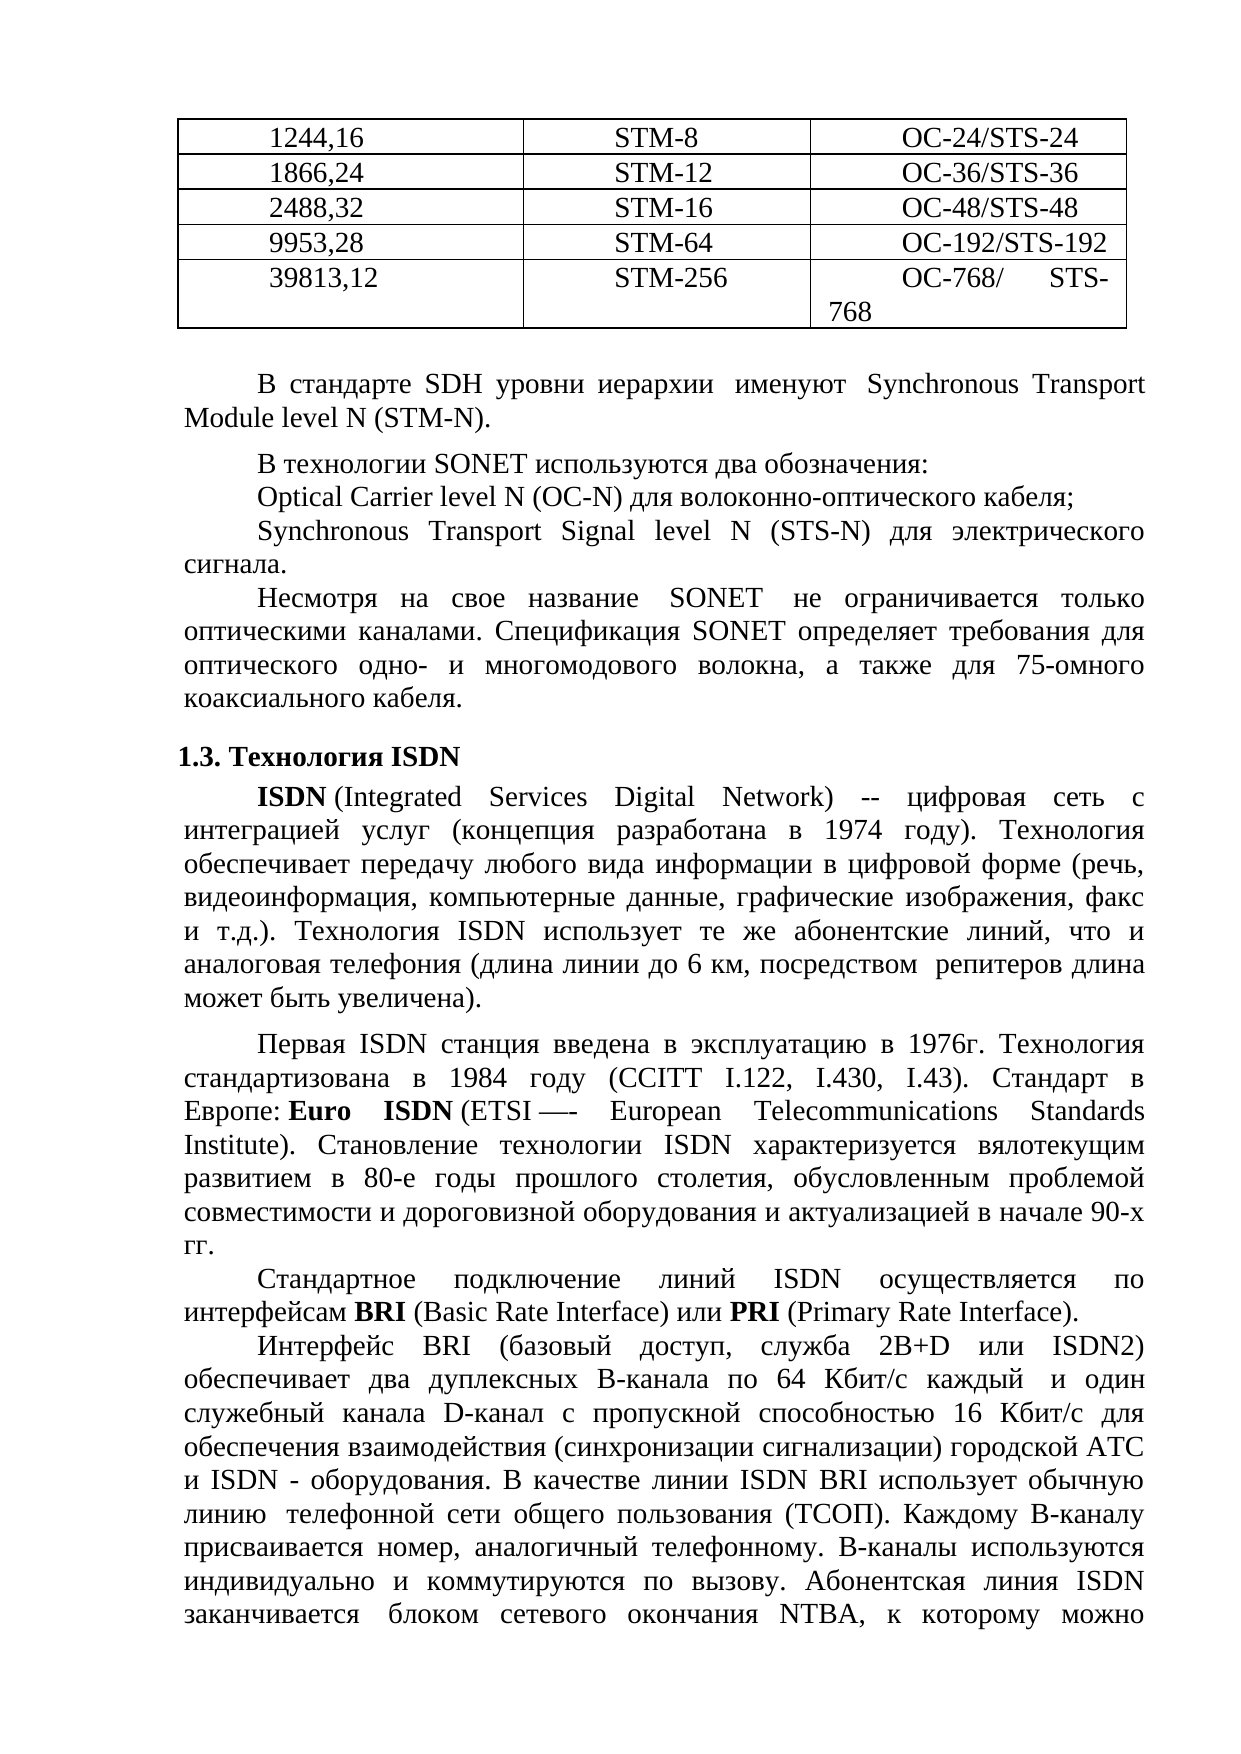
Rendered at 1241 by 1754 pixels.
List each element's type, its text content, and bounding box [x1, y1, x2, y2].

table_cell 9953,28 [179, 225, 523, 258]
table_cell STM-64 [524, 225, 810, 258]
table_cell STM-16 [524, 190, 810, 223]
table_cell 1244,16 [179, 120, 523, 153]
table_cell STM-12 [524, 155, 810, 188]
text Несмотря на свое название SONET не ограничивается только оптическими каналами. Спецификация SONET определяет требования для оптического одно- и многомодового волокна, а также для 75-омного коаксиального кабеля. [183, 580, 1145, 714]
text В технологии SONET используются два обозначения: [183, 446, 1145, 479]
table_cell ОC-192/STS-192 [811, 225, 1126, 258]
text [183, 1328, 1145, 1630]
text Первая ISDN станция введена в эксплуатацию в 1976г. Технология стандартизована в 1984 году (CCITT I.122, I.430, I.43). Стандарт в Европе: Euro ISDN (ETSI —- European Telecommunications Standards Institute). Становление технологии ISDN характеризуется вялотекущим развитием в 80-е годы прошлого столетия, обусловленным проблемой совместимости и дороговизной оборудования и актуализацией в начале 90-х гг. [183, 1026, 1145, 1261]
table_cell 2488,32 [179, 190, 523, 223]
table_cell OC-36/STS-36 [811, 155, 1126, 188]
text Optical Carrier level N (OC-N) для волоконно-оптического кабеля; [183, 479, 1145, 513]
text В стандарте SDH уровни иерархии именуют Synchronous Transport Module level N (STM-N). [183, 366, 1145, 433]
table_cell OC-24/STS-24 [811, 120, 1126, 153]
table_cell ОC-768/ STS-768 [811, 260, 1126, 327]
text Synchronous Transport Signal level N (STS-N) для электрического сигнала. [183, 513, 1145, 580]
text ISDN (Integrated Services Digital Network) -- цифровая сеть с интеграцией услуг (концепция разработана в 1974 году). Технология обеспечивает передачу любого вида информации в цифровой форме (речь, видеоинформация, компьютерные данные, графические изображения, факс и т.д.). Технология ISDN использует те же абонентские линий, что и аналоговая телефония (длина линии до 6 км, посредством репитеров длина может быть увеличена). [183, 779, 1145, 1014]
table_cell STM-8 [524, 120, 810, 153]
table_cell 1866,24 [179, 155, 523, 188]
table_cell 39813,12 [179, 260, 523, 327]
table_cell STM-256 [524, 260, 810, 327]
table_cell OC-48/STS-48 [811, 190, 1126, 223]
text Стандартное подключение линий ISDN осуществляется по интерфейсам BRI (Basic Rate Interface) или PRI (Primary Rate Interface). [183, 1261, 1145, 1328]
text 1.3. Технология ISDN [177, 739, 1152, 773]
